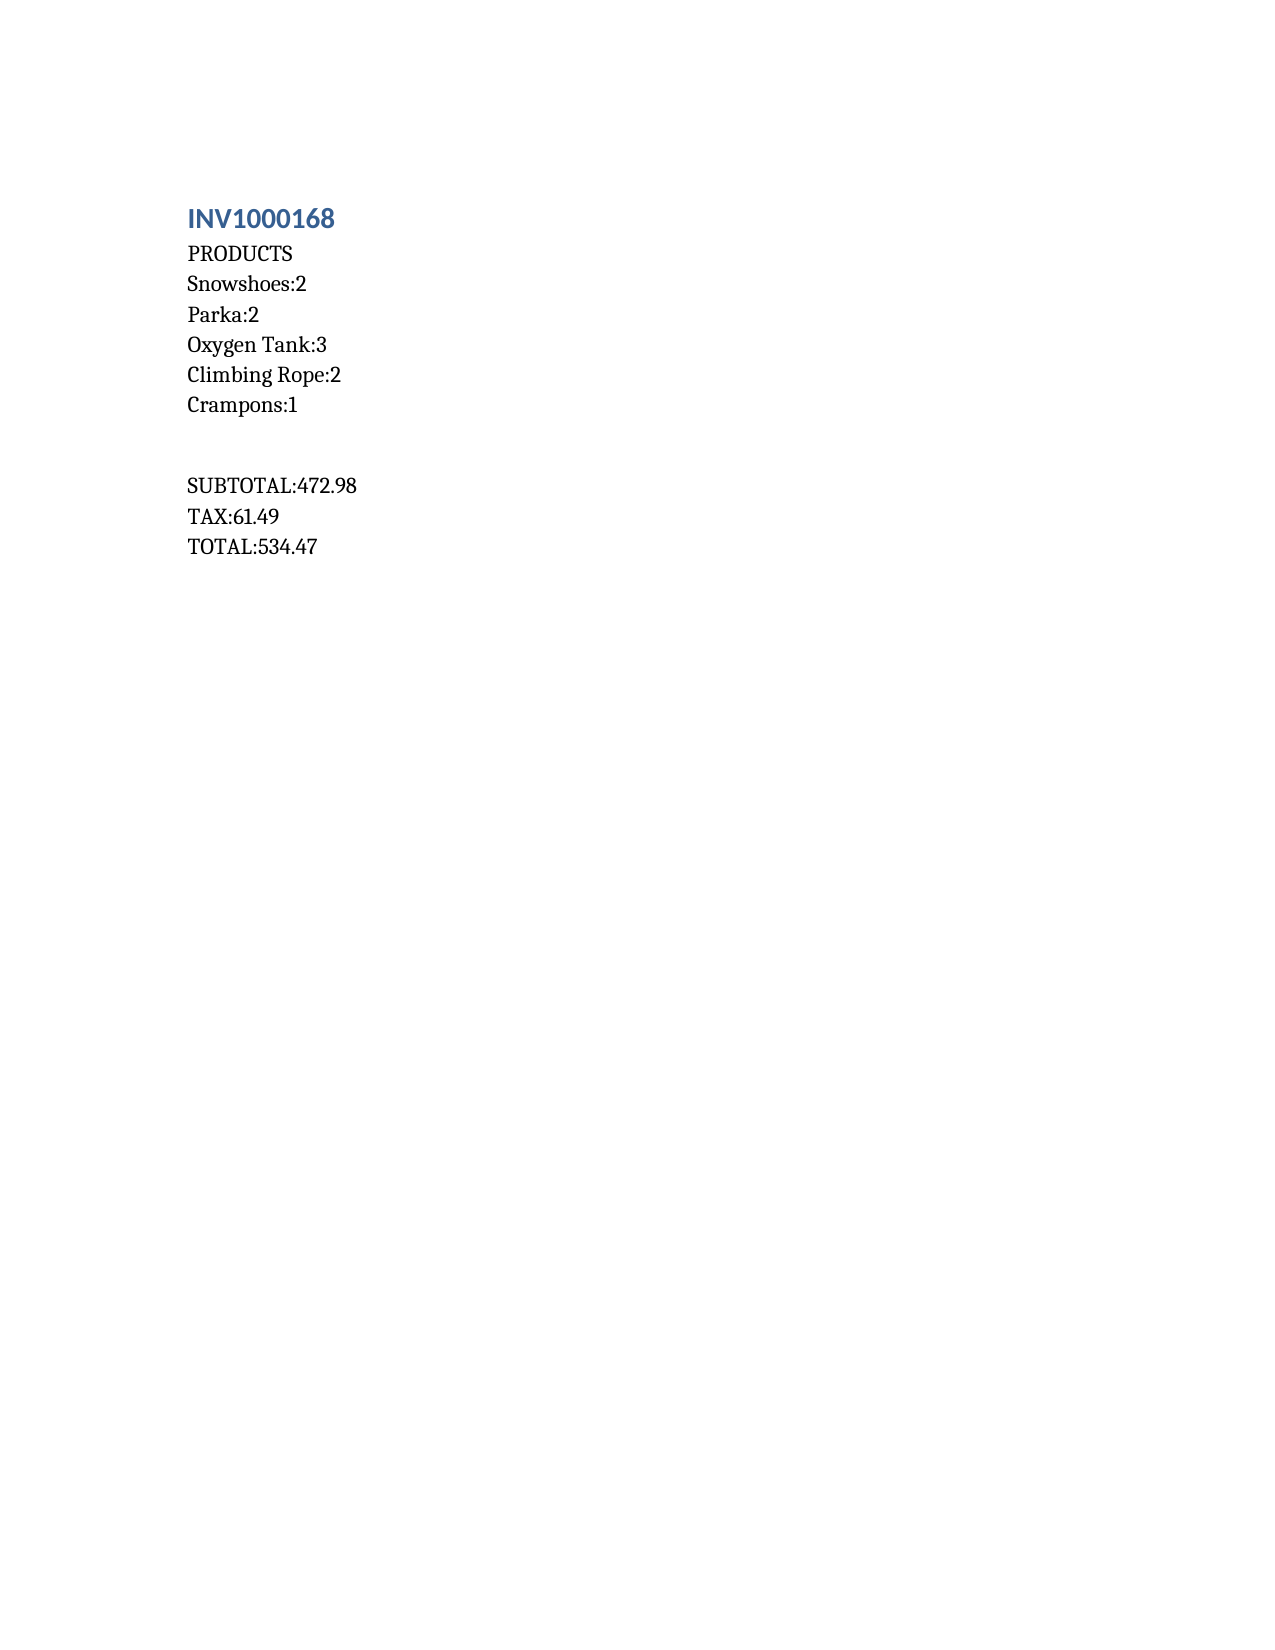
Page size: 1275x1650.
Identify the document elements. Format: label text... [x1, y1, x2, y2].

subtitle INV1000168 [187, 200, 1087, 236]
text SUBTOTAL:472.98 TAX:61.49 TOTAL:534.47 [187, 473, 1087, 560]
text PRODUCTS Snowshoes:2 Parka:2 Oxygen Tank:3 Climbing Rope:2 Crampons:1 [187, 241, 1087, 448]
